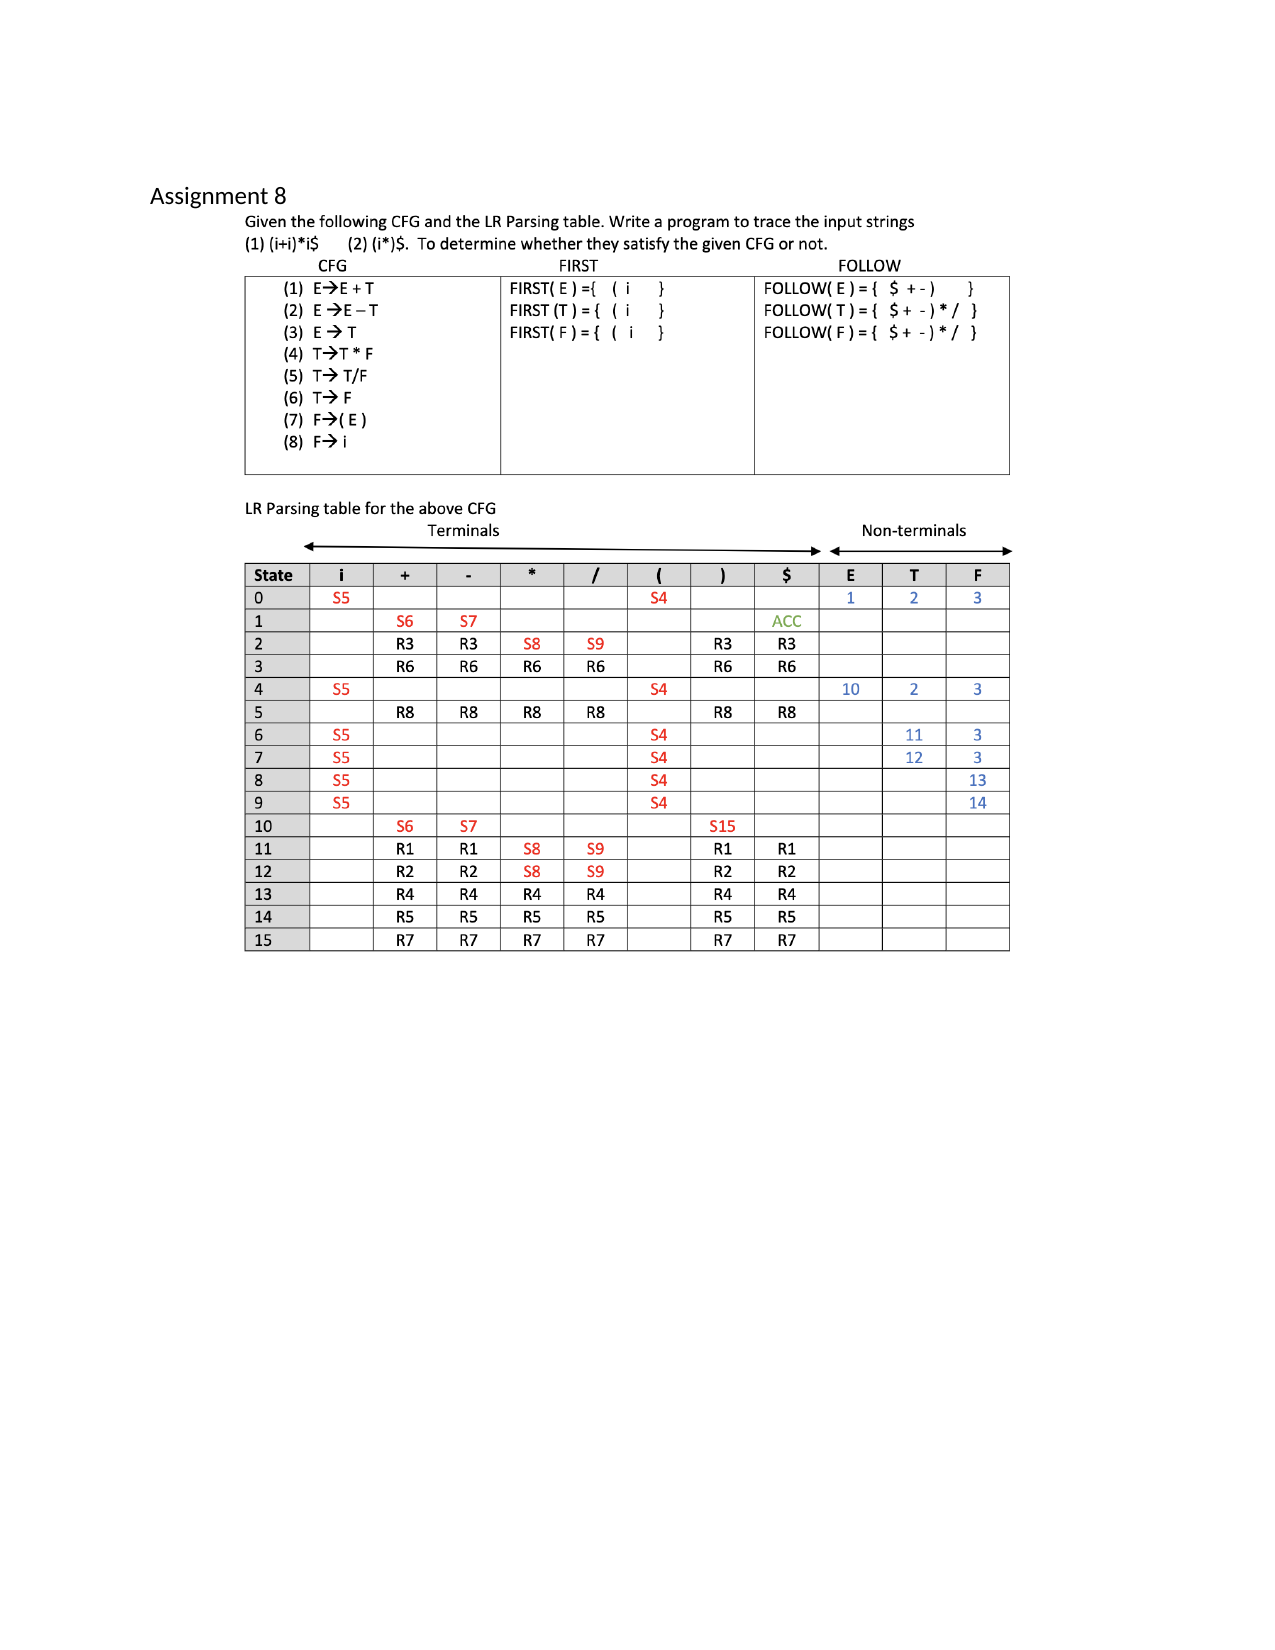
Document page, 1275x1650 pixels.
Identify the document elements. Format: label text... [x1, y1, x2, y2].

picture [150, 211, 1125, 980]
text Assignment 8 [150, 181, 1125, 211]
